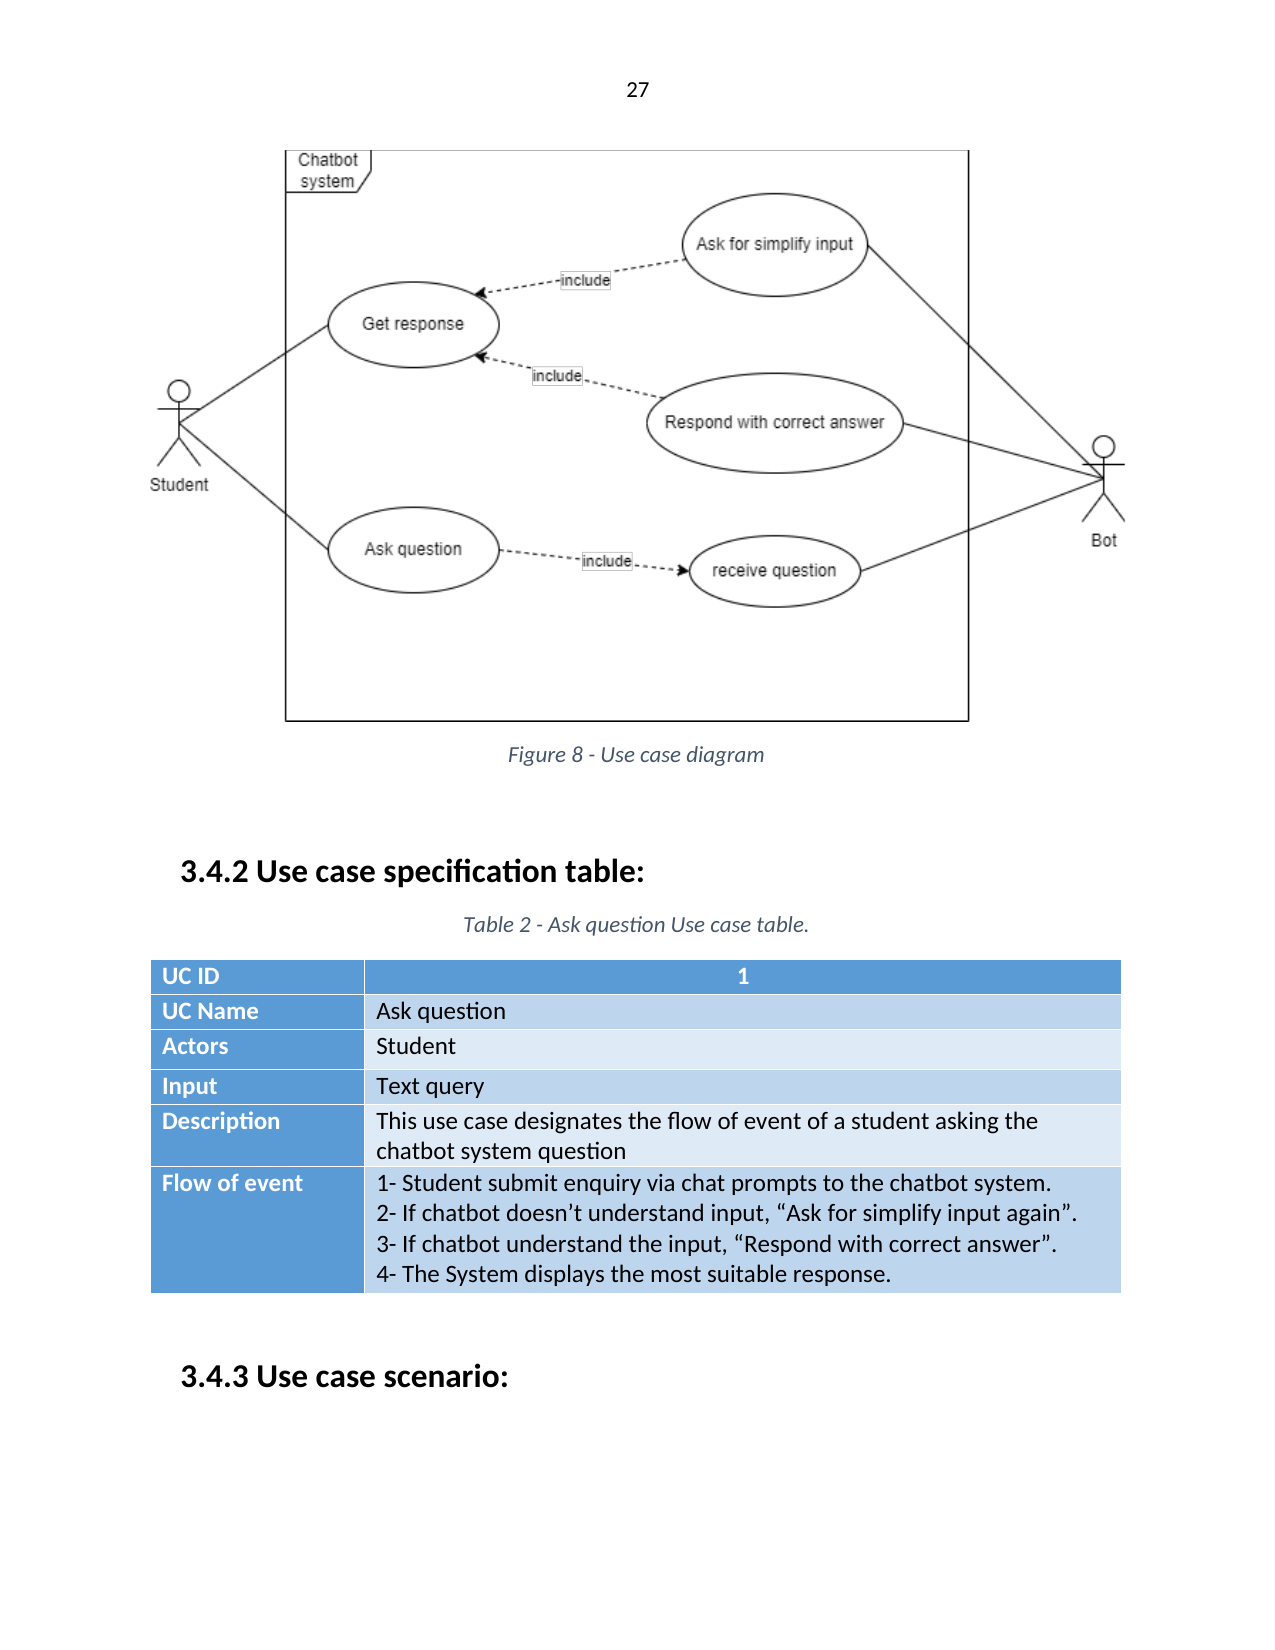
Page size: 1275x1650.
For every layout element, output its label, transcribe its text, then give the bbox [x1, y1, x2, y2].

table_cell Ask question [365, 995, 1121, 1029]
table_cell Flow of event [151, 1167, 364, 1293]
text 3.4.3 Use case scenario: [150, 1355, 1125, 1396]
table_cell This use case designates the flow of event of a student asking the chatbot system question [365, 1105, 1121, 1166]
text Table 2 - Ask question Use case table. [150, 910, 1125, 938]
table_cell Actors [151, 1030, 364, 1069]
table_header 1 [365, 960, 1121, 994]
table_cell Input [151, 1070, 364, 1104]
text Figure 8 - Use case diagram [150, 740, 1125, 768]
text 3.4.2 Use case specification table: [150, 850, 1125, 890]
table_header UC ID [151, 960, 364, 994]
table_cell Student [365, 1030, 1121, 1069]
picture [150, 150, 1125, 722]
table_cell UC Name [151, 995, 364, 1029]
table_cell 1- Student submit enquiry via chat prompts to the chatbot system. 2- If chatbot doesn’t understand input, “Ask for simplify input again”. 3- If chatbot understand the input, “Respond with correct answer”. 4- The System displays the most suitable response. [365, 1167, 1121, 1293]
table_cell Text query [365, 1070, 1121, 1104]
table_cell Description [151, 1105, 364, 1166]
